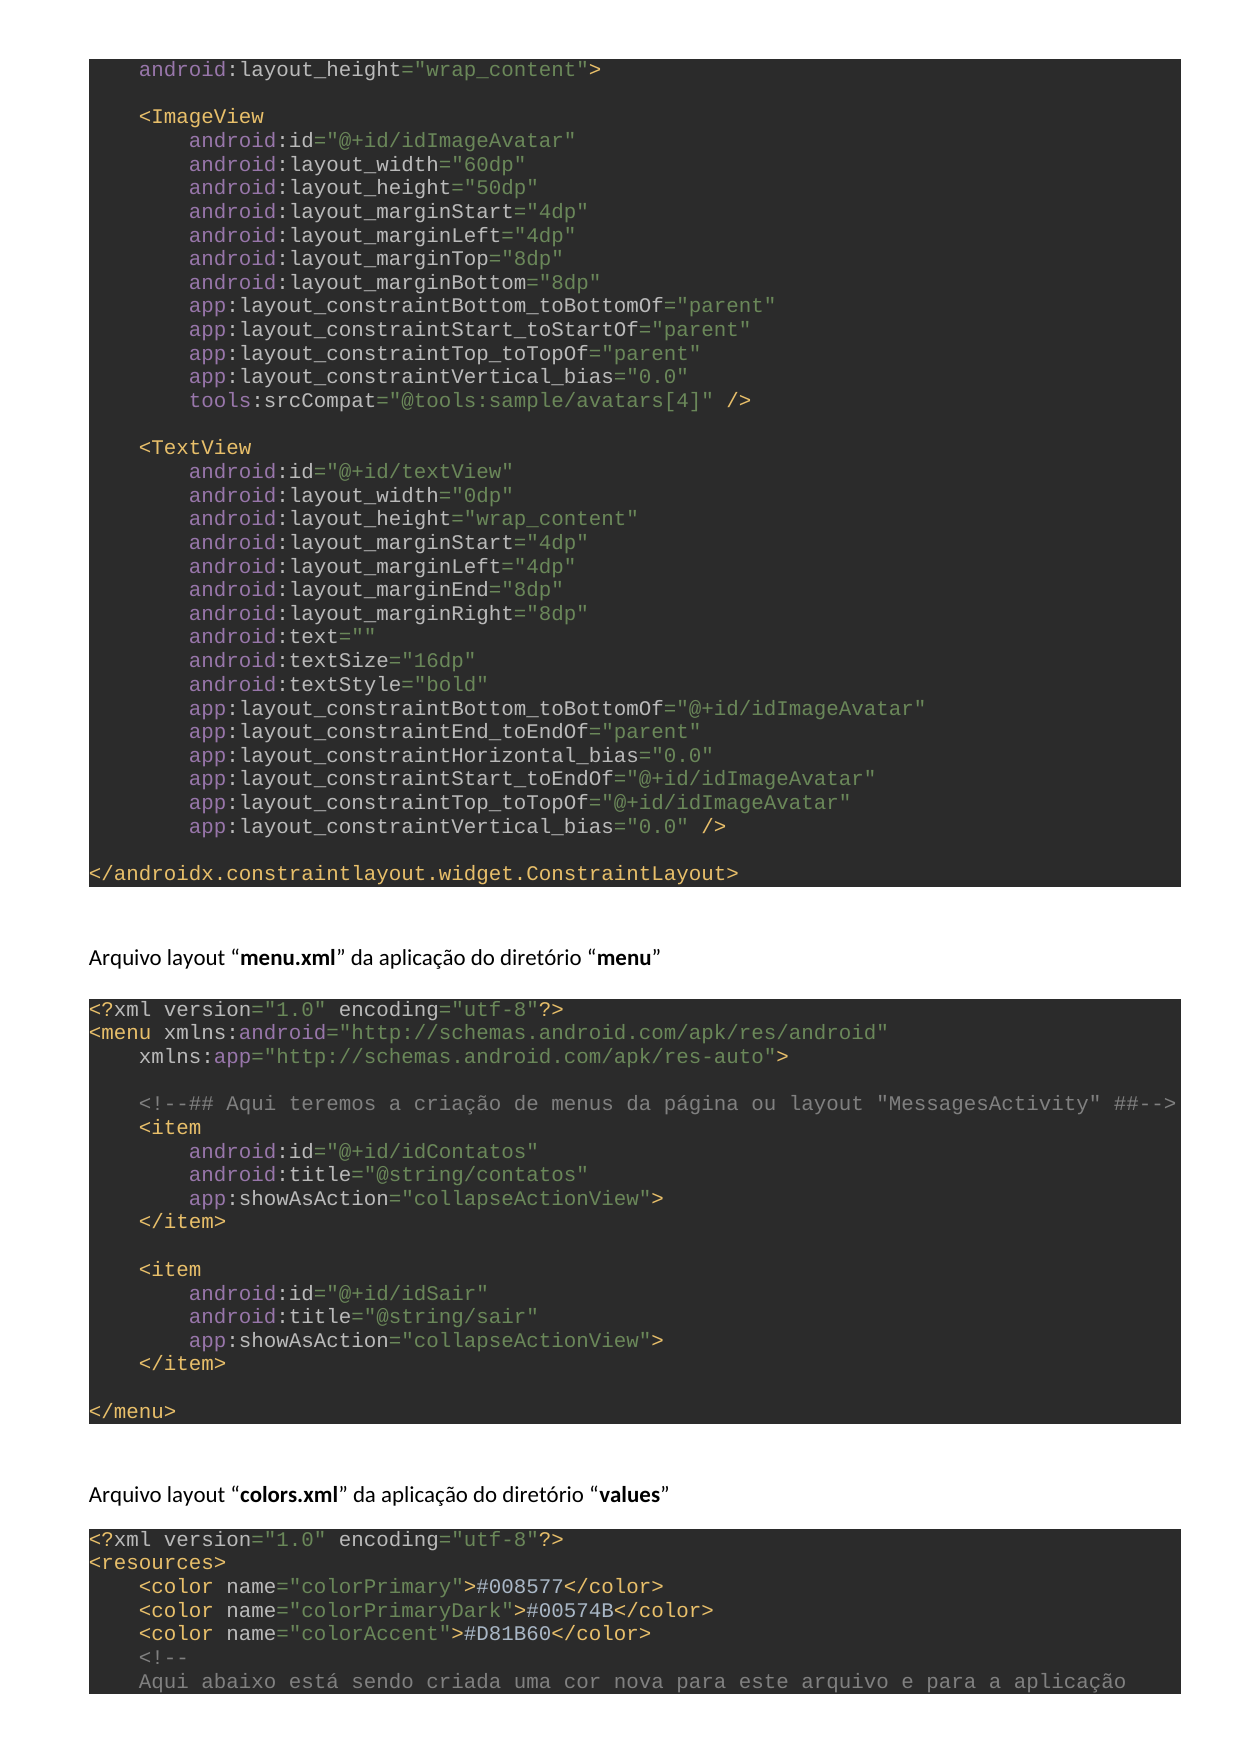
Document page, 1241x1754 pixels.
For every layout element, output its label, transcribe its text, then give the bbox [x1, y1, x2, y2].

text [89, 1529, 1181, 1694]
text Arquivo layout “menu.xml” da aplicação do diretório “menu” [89, 943, 1181, 971]
text <?xml version="1.0" encoding="utf-8"?> <menu xmlns:android="http://schemas.android.com/apk/res/android" xmlns:app="http://schemas.android.com/apk/res-auto"> <!--## Aqui teremos a criação de menus da página ou layout "MessagesActivity" ##--> <item android:id="@+id/idContatos" android:title="@string/contatos" app:showAsAction="collapseActionView"> </item> <item android:id="@+id/idSair" android:title="@string/sair" app:showAsAction="collapseActionView"> </item> </menu> [89, 999, 1181, 1424]
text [89, 59, 1181, 887]
text Arquivo layout “colors.xml” da aplicação do diretório “values” [89, 1480, 1181, 1508]
